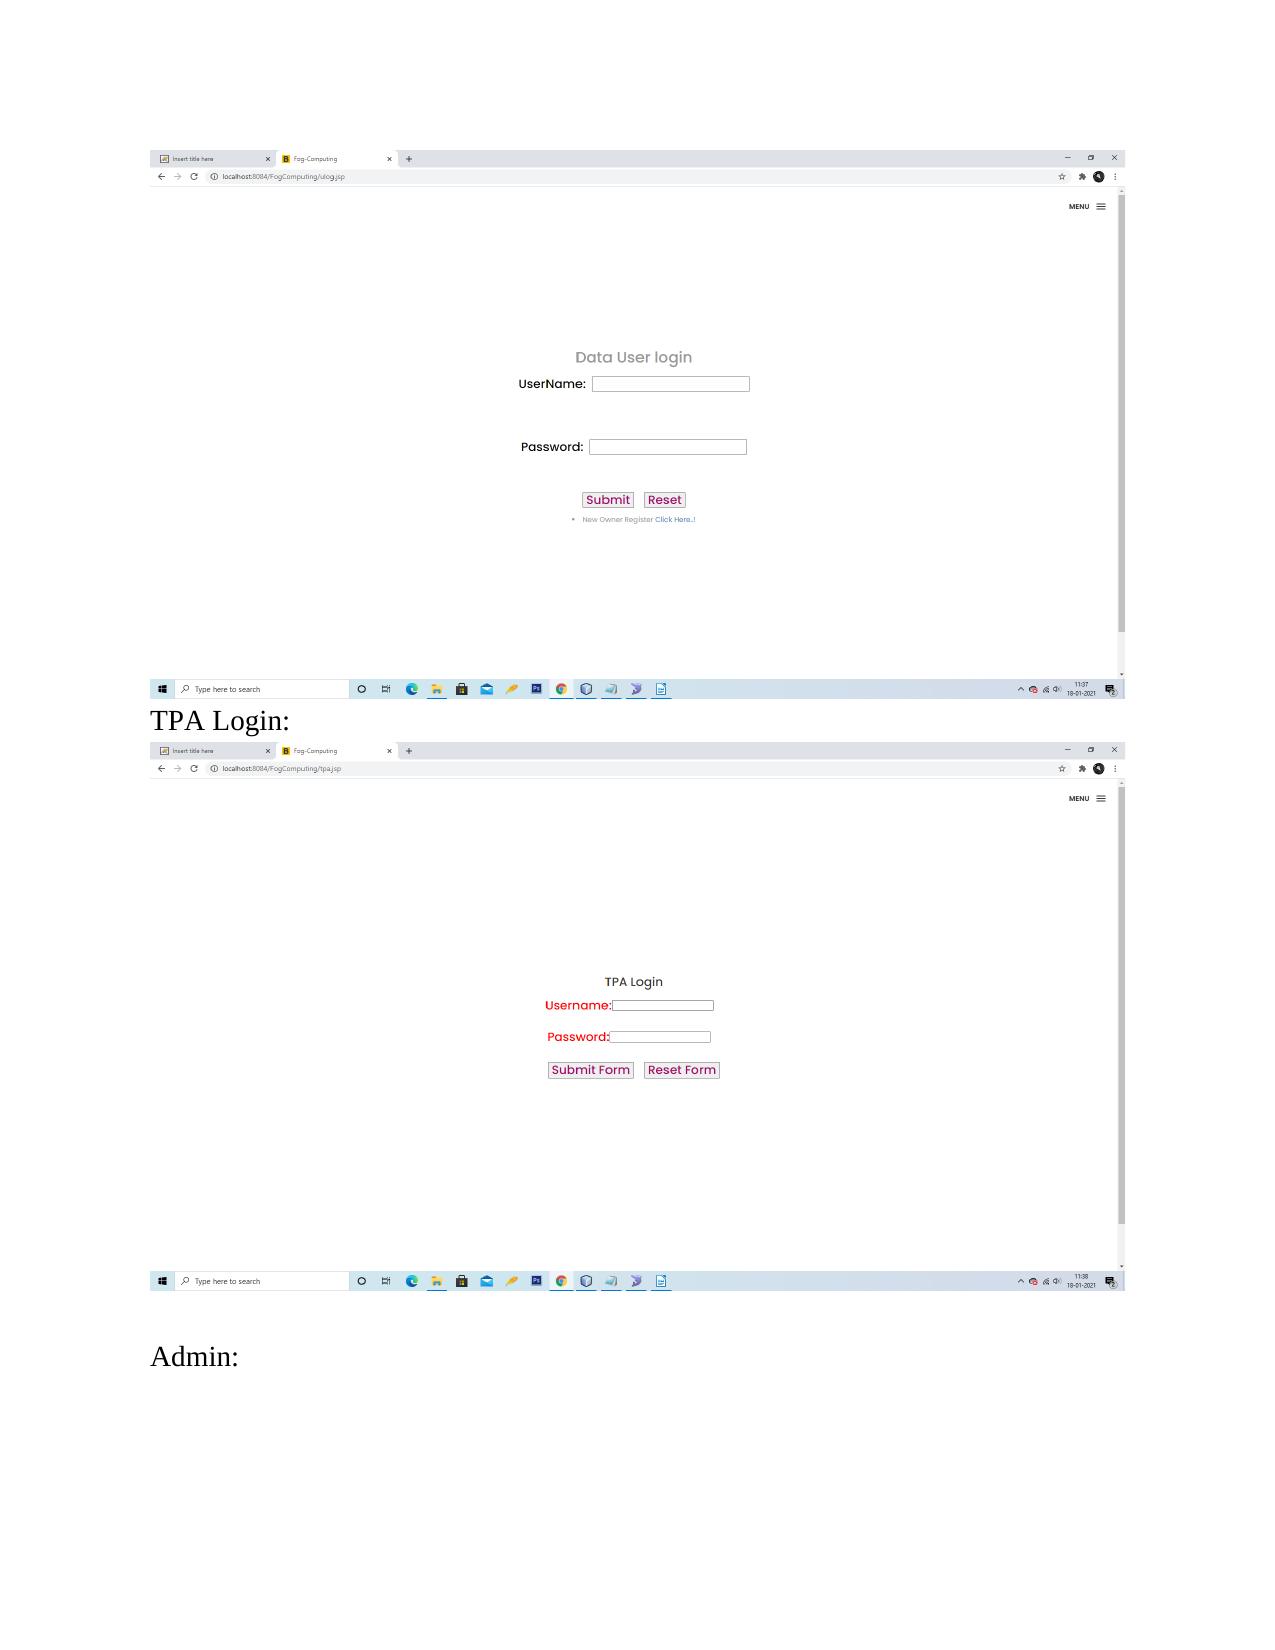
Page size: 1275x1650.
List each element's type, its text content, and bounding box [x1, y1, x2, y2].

text Admin: [150, 1339, 1125, 1373]
picture [150, 150, 1125, 699]
picture [150, 742, 1125, 1291]
text TPA Login: [150, 699, 1125, 737]
